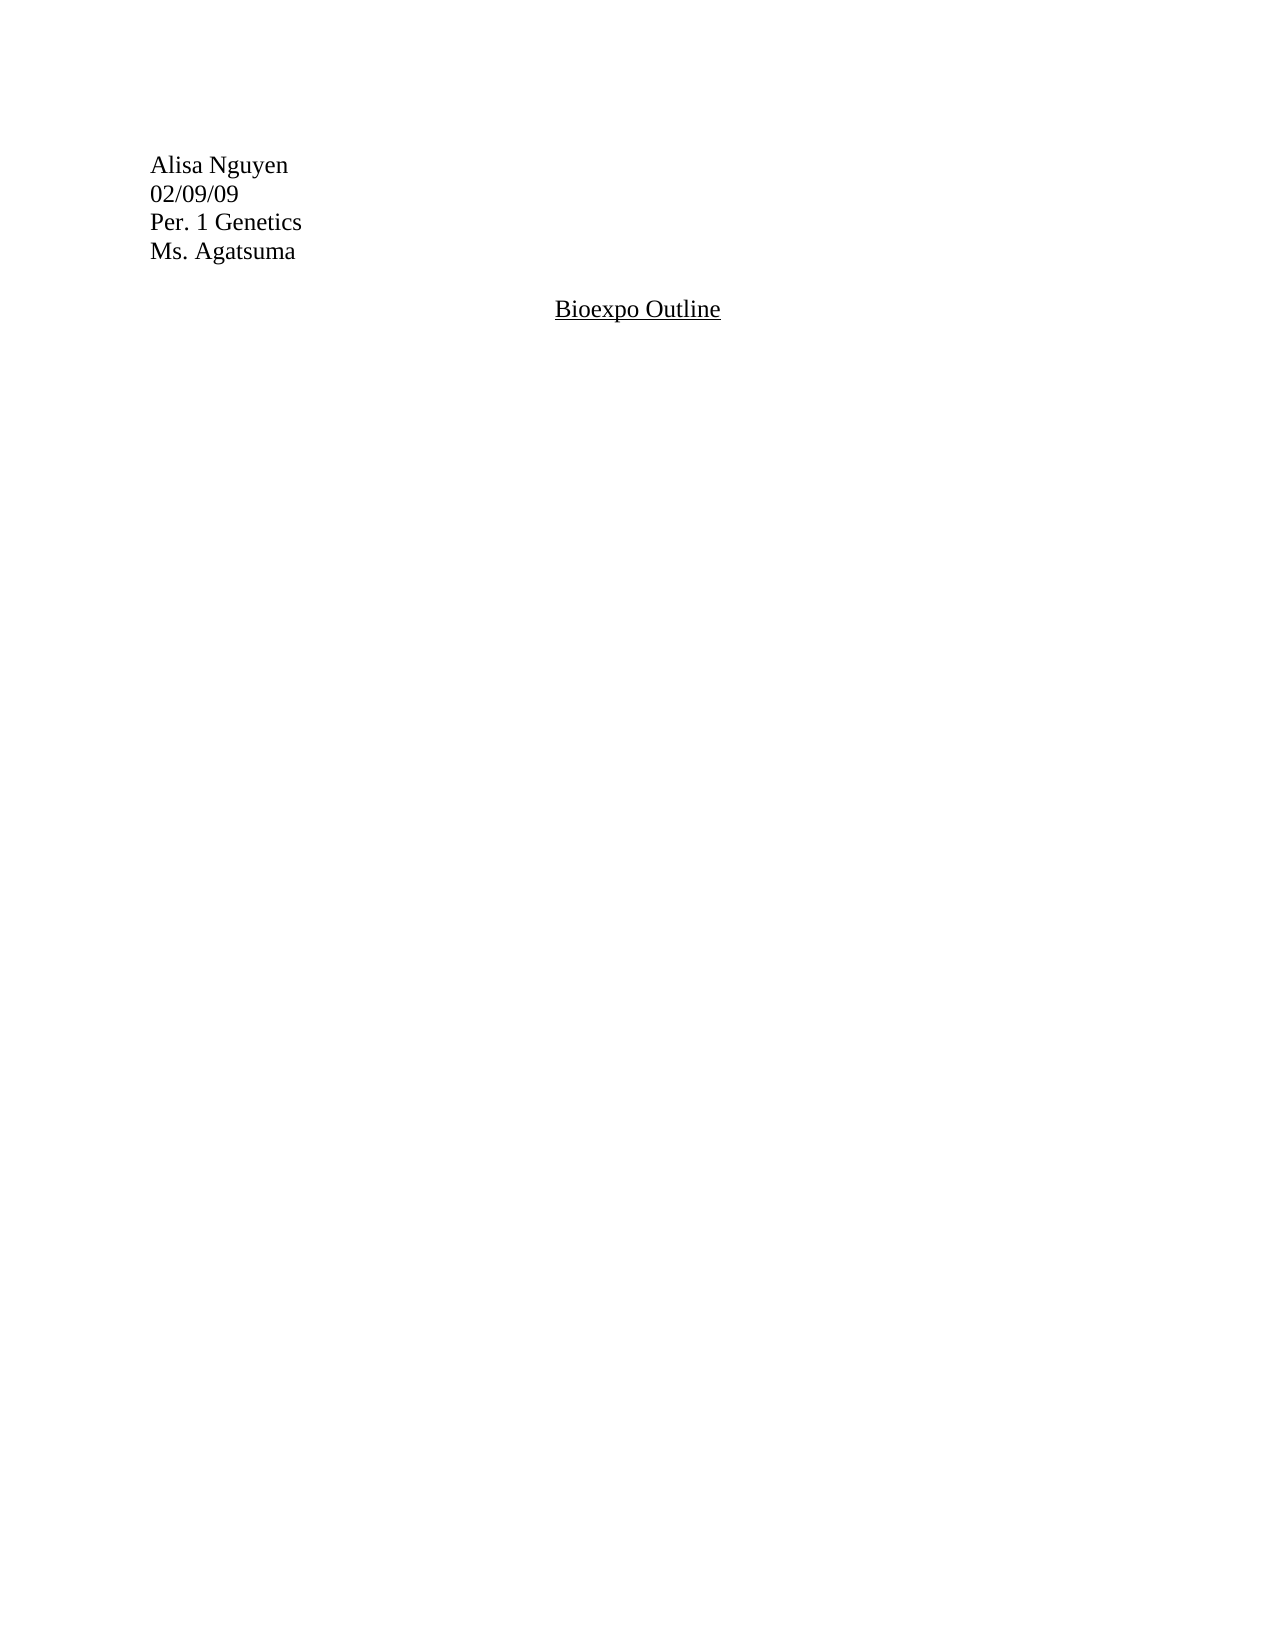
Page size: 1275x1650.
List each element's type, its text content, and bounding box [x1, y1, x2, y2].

text Per. 1 Genetics [150, 207, 1125, 236]
text Ms. Agatsuma [150, 236, 1125, 265]
text Bioexpo Outline [150, 294, 1125, 322]
text Alisa Nguyen [150, 150, 1125, 179]
text 02/09/09 [150, 179, 1125, 207]
